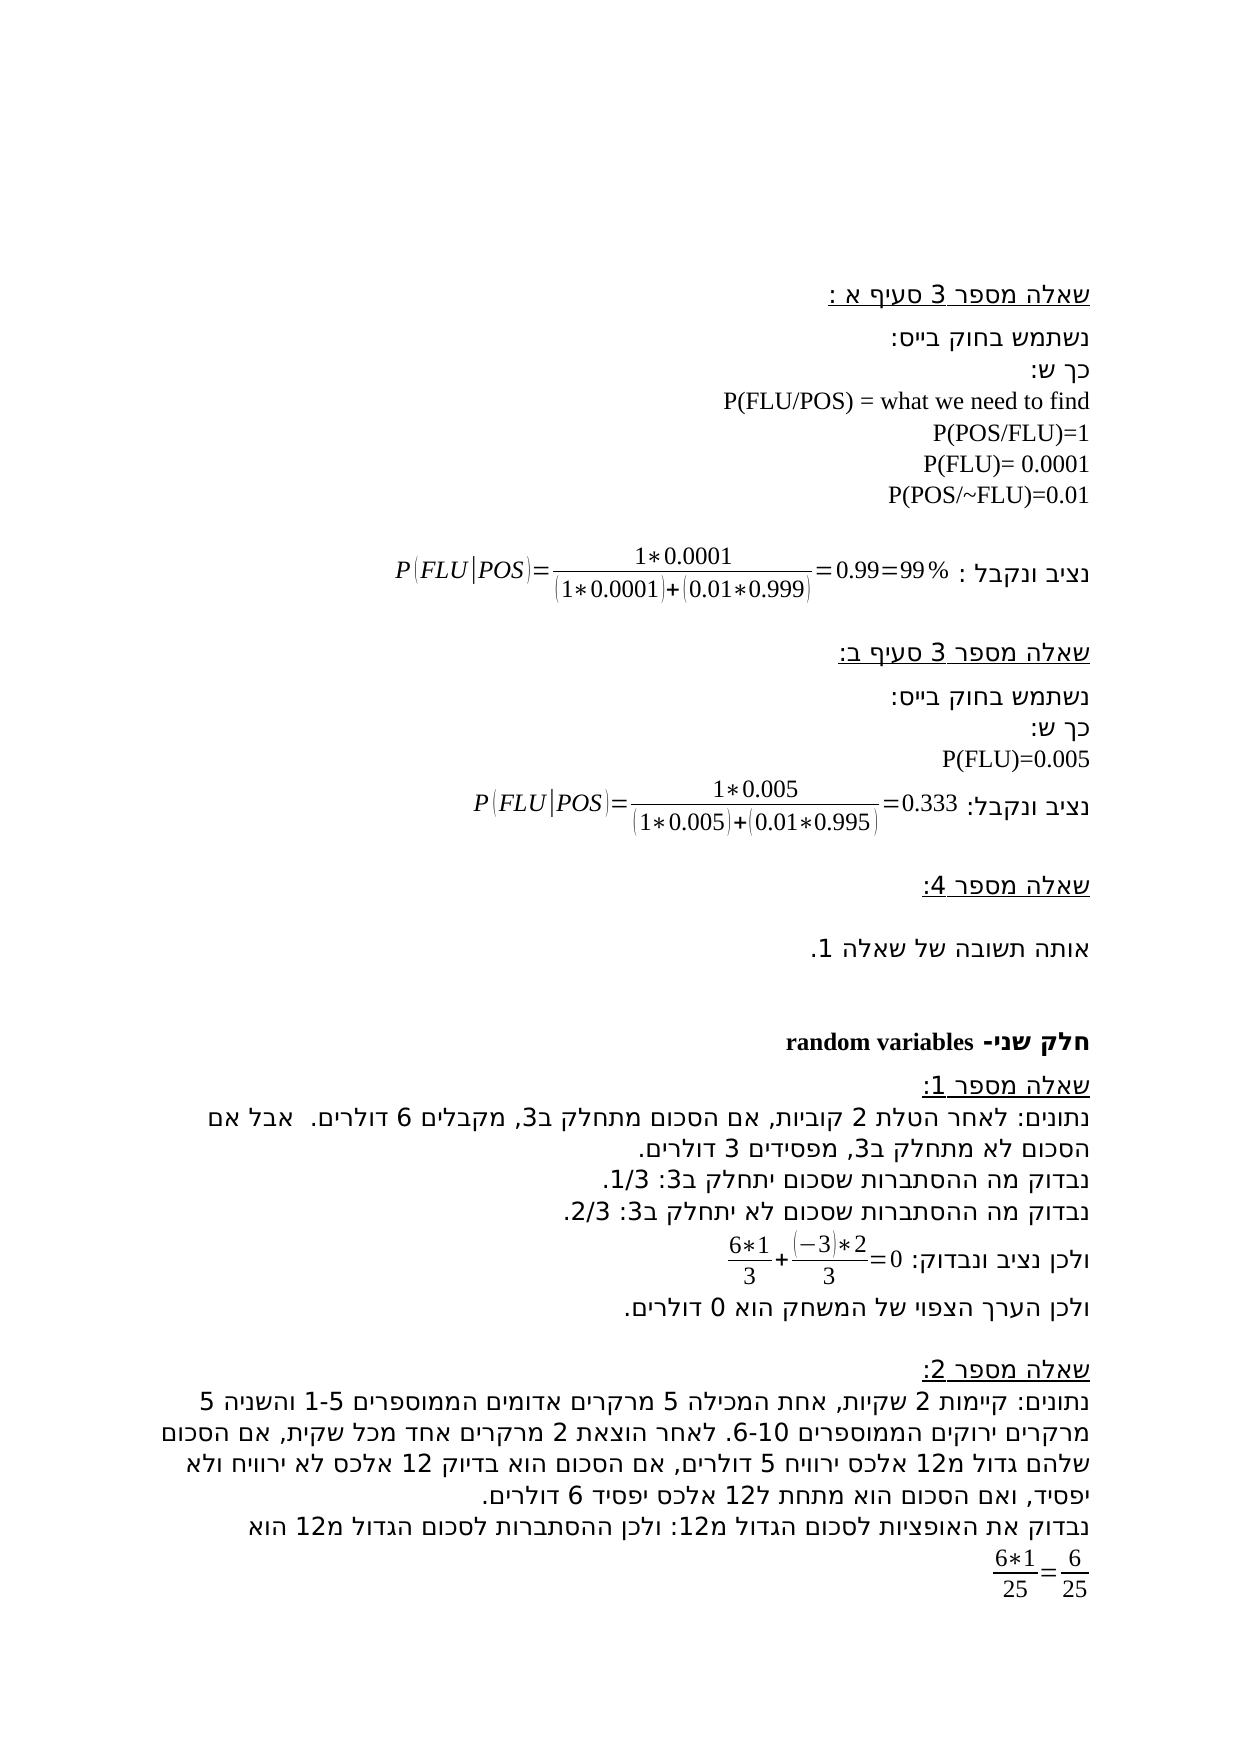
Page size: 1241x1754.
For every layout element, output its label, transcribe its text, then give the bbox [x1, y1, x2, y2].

text נתונים: לאחר הטלת 2 קוביות, אם הסכום מתחלק ב3, מקבלים 6 דולרים. אבל אם הסכום לא מתחלק ב3, מפסידים 3 דולרים. [150, 1103, 1090, 1163]
text נבדוק את האופציות לסכום הגדול מ12: ולכן ההסתברות לסכום הגדול מ12 הוא [150, 1513, 1090, 1603]
text ולכן נציב ונבדוק: [150, 1228, 1090, 1291]
text חלק שני- random variables [150, 1027, 1090, 1057]
text נשתמש בחוק בייס: כך ש: P(FLU/POS) = what we need to find P(POS/FLU)=1 P(FLU)= 0.0001 P(POS/~FLU)=0.01 נציב ונקבל : [150, 323, 1090, 604]
text שאלה מספר 3 סעיף א : [150, 280, 1090, 309]
text נשתמש בחוק בייס: כך ש: P(FLU)=0.005 נציב ונקבל: [150, 682, 1090, 838]
text שאלה מספר 4: אותה תשובה של שאלה 1. [150, 871, 1090, 963]
text שאלה מספר 3 סעיף ב: [150, 638, 1090, 667]
text נבדוק מה ההסתברות שסכום יתחלק ב3: 1/3. [150, 1166, 1090, 1195]
text ולכן הערך הצפוי של המשחק הוא 0 דולרים. [150, 1293, 1090, 1322]
text שאלה מספר 2: [150, 1355, 1090, 1384]
text שאלה מספר 1: [150, 1071, 1090, 1100]
text נתונים: קיימות 2 שקיות, אחת המכילה 5 מרקרים אדומים הממוספרים 1-5 והשניה 5 מרקרים ירוקים הממוספרים 6-10. לאחר הוצאת 2 מרקרים אחד מכל שקית, אם הסכום שלהם גדול מ12 אלכס ירוויח 5 דולרים, אם הסכום הוא בדיוק 12 אלכס לא ירוויח ולא יפסיד, ואם הסכום הוא מתחת ל12 אלכס יפסיד 6 דולרים. [150, 1387, 1090, 1510]
text נבדוק מה ההסתברות שסכום לא יתחלק ב3: 2/3. [150, 1197, 1090, 1226]
